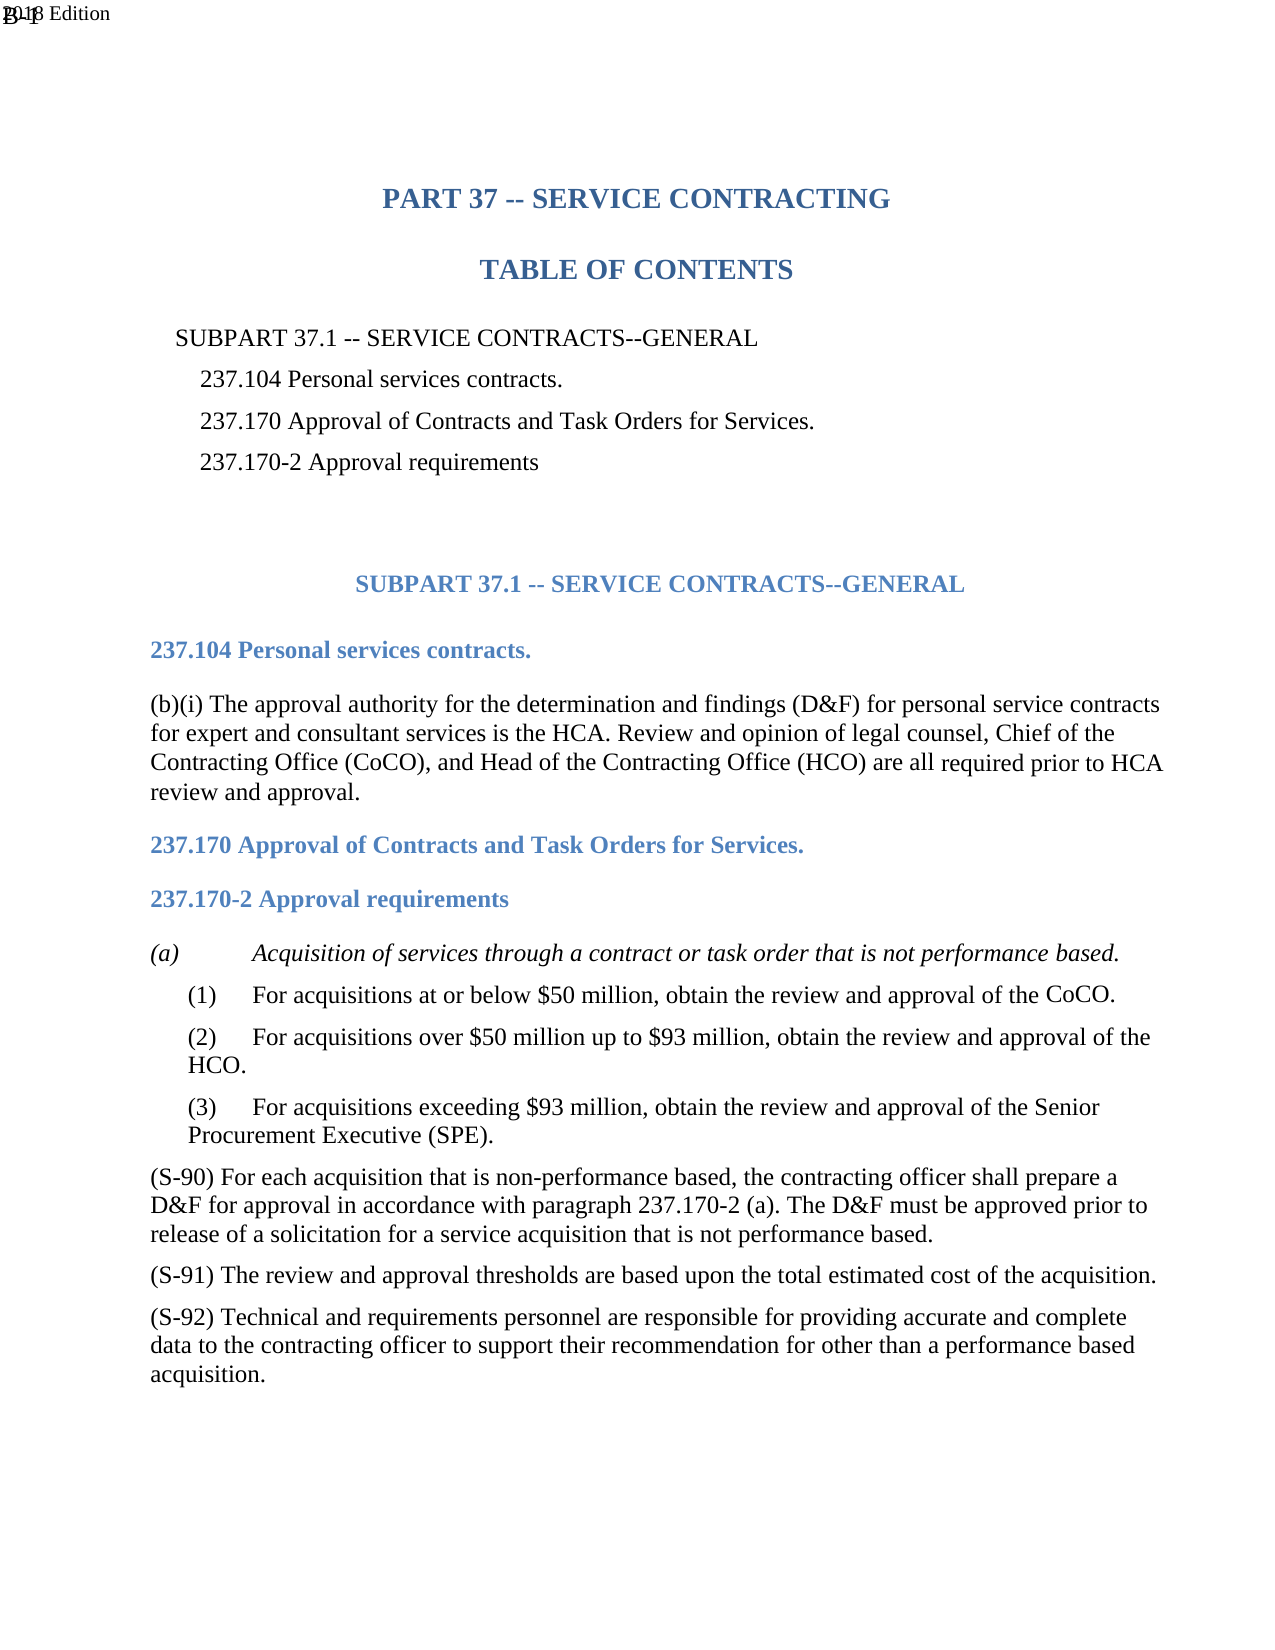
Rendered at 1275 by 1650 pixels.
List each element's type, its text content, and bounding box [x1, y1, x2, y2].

text 237.104 Personal services contracts. [200, 364, 1171, 393]
list (2) For acquisitions over $50 million up to $93 million, obtain the review and approval of the HCO. [188, 1022, 1171, 1079]
list (1) For acquisitions at or below $50 million, obtain the review and approval of the CoCO. [188, 979, 1171, 1009]
text SUBPART 37.1 -- SERVICE CONTRACTS--GENERAL [175, 323, 1171, 352]
subtitle TABLE OF CONTENTS [102, 252, 1171, 286]
subtitle 237.170-2 Approval requirements [150, 884, 1171, 913]
list (S-90) For each acquisition that is non-performance based, the contracting officer shall prepare a D&F for approval in accordance with paragraph 237.170-2 (a). The D&F must be approved prior to release of a solicitation for a service acquisition that is not performance based. [150, 1162, 1171, 1248]
list (3) For acquisitions exceeding $93 million, obtain the review and approval of the Senior Procurement Executive (SPE). [188, 1092, 1171, 1149]
subtitle 237.170 Approval of Contracts and Task Orders for Services. [150, 831, 1171, 859]
list (S-92) Technical and requirements personnel are responsible for providing accurate and complete data to the contracting officer to support their recommendation for other than a performance based acquisition. [150, 1302, 1171, 1388]
text 237.170 Approval of Contracts and Task Orders for Services. [200, 406, 1171, 434]
subtitle PART 37 -- SERVICE CONTRACTING [102, 181, 1171, 215]
list (a) Acquisition of services through a contract or task order that is not performance based. [150, 938, 1171, 967]
text 237.170-2 Approval requirements [199, 447, 1171, 476]
subtitle SUBPART 37.1 -- SERVICE CONTRACTS--GENERAL [150, 569, 1171, 598]
list (S-91) The review and approval thresholds are based upon the total estimated cost of the acquisition. [150, 1260, 1171, 1289]
list (b)(i) The approval authority for the determination and findings (D&F) for personal service contracts for expert and consultant services is the HCA. Review and opinion of legal counsel, Chief of the Contracting Office (CoCO), and Head of the Contracting Office (HCO) are all required prior to HCA review and approval. [150, 689, 1171, 806]
subtitle 237.104 Personal services contracts. [150, 636, 1171, 664]
